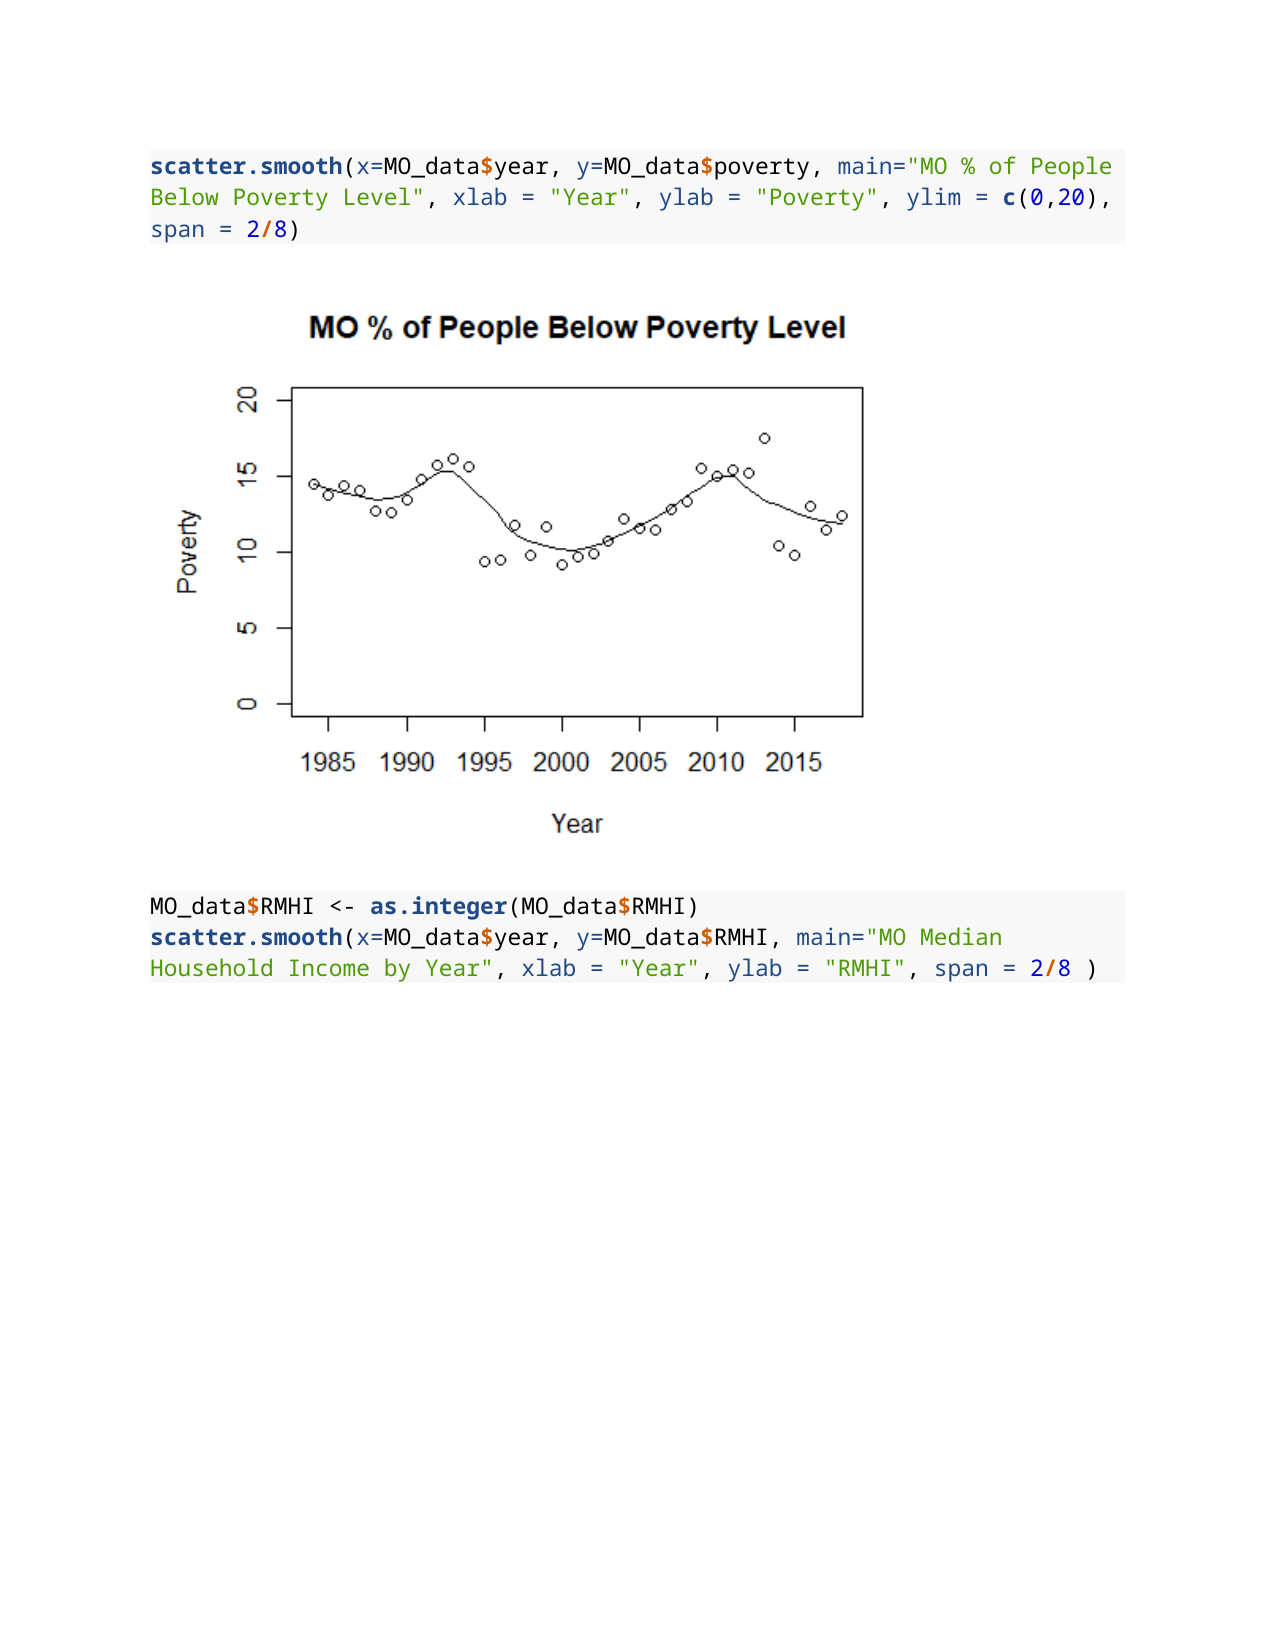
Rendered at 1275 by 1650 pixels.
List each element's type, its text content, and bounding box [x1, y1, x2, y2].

text scatter.smooth(x=MO_data$year, y=MO_data$poverty, main="MO % of People Below Poverty Level", xlab = "Year", ylab = "Poverty", ylim = c(0,20), span = 2/8) [150, 150, 1125, 244]
text MO_data$RMHI <- as.integer(MO_data$RMHI) scatter.smooth(x=MO_data$year, y=MO_data$RMHI, main="MO Median Household Income by Year", xlab = "Year", ylab = "RMHI", span = 2/8 ) [700, 890, 1125, 983]
picture [168, 264, 927, 871]
